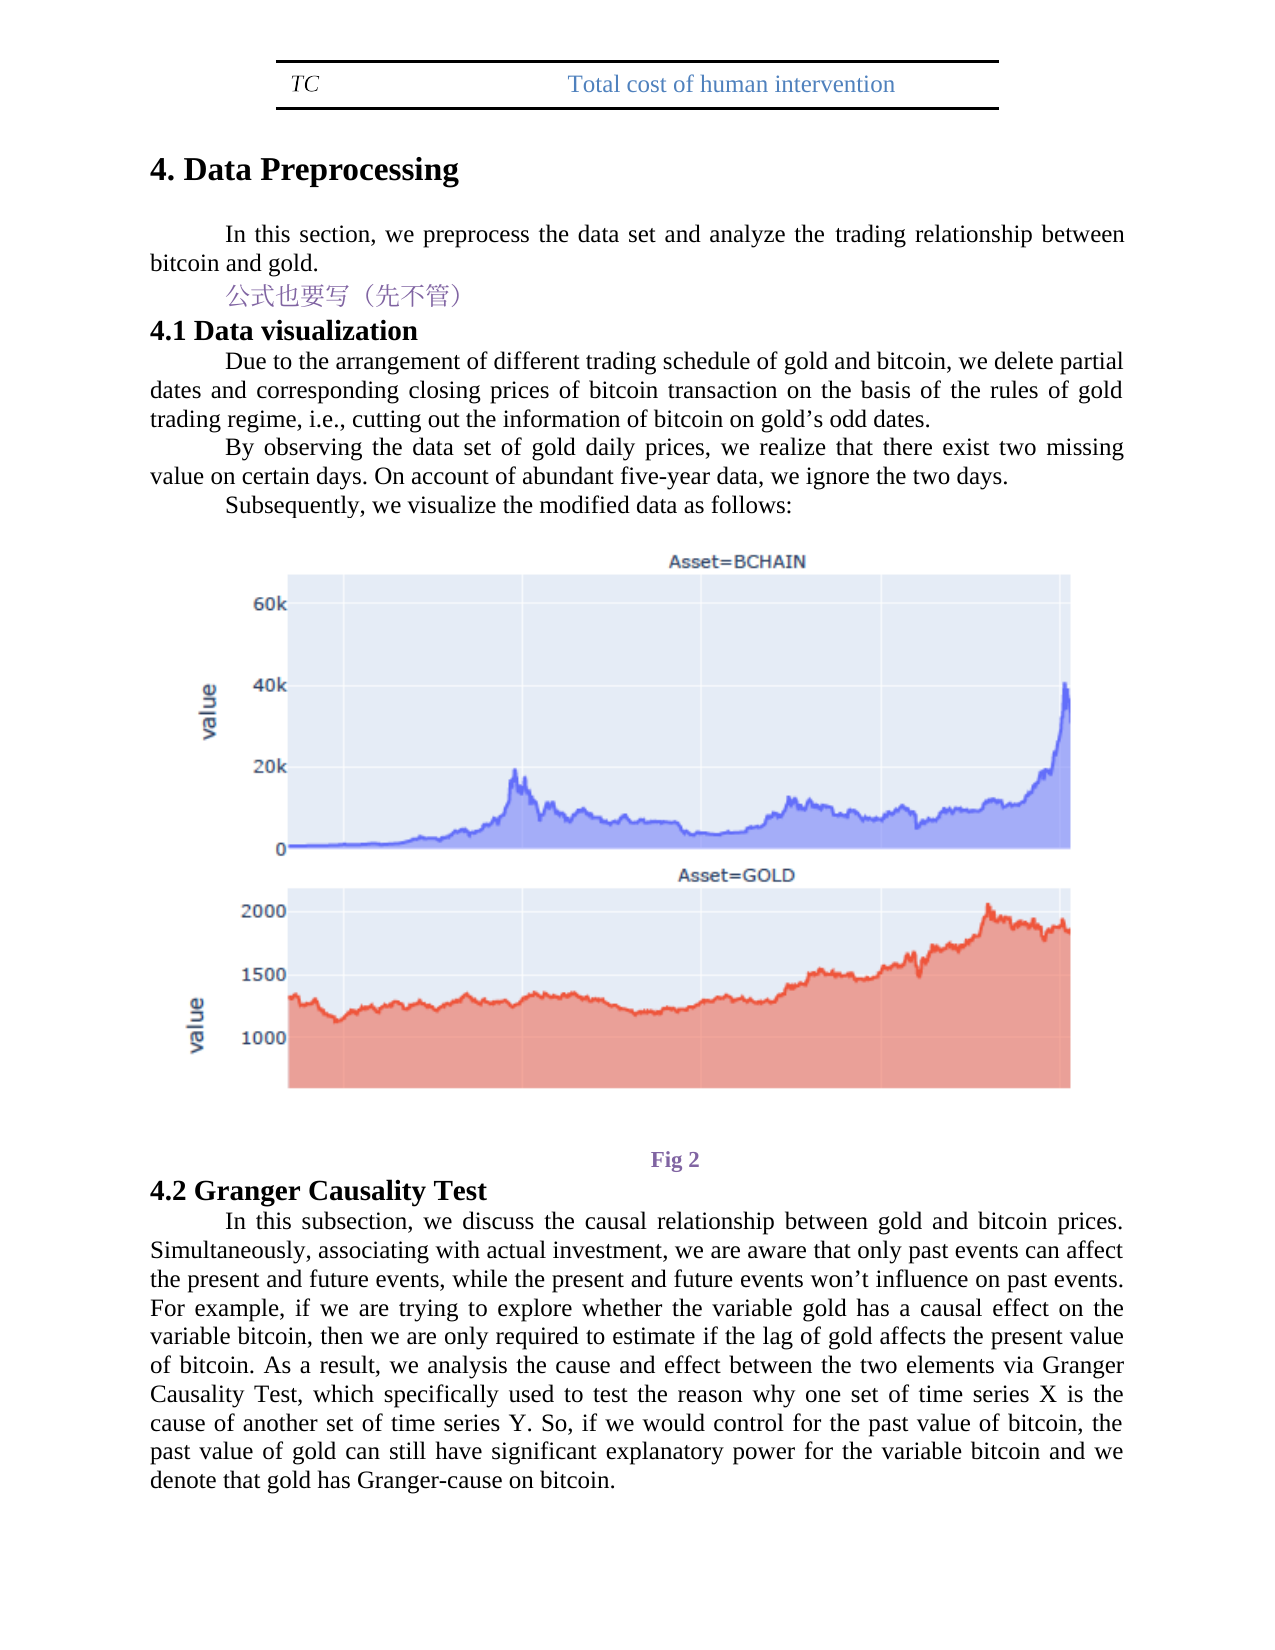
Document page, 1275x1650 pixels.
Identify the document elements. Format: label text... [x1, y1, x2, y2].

text By observing the data set of gold daily prices, we realize that there exist two missing value on certain days. On account of abundant five-year data, we ignore the two days. [150, 432, 1125, 490]
picture [150, 518, 1125, 1147]
subtitle 4. Data Preprocessing [150, 149, 1125, 188]
text In this section, we preprocess the data set and analyze the trading relationship between bitcoin and gold. [150, 219, 1125, 277]
table_cell [276, 63, 556, 107]
text In this subsection, we discuss the causal relationship between gold and bitcoin prices. Simultaneously, associating with actual investment, we are aware that only past events can affect the present and future events, while the present and future events won’t influence on past events. For example, if we are trying to explore whether the variable gold has a causal effect on the variable bitcoin, then we are only required to estimate if the lag of gold affects the present value of bitcoin. As a result, we analysis the cause and effect between the two elements via Granger Causality Test, which specifically used to test the reason why one set of time series X is the cause of another set of time series Y. So, if we would control for the past value of bitcoin, the past value of gold can still have significant explanatory power for the variable bitcoin and we denote that gold has Granger-cause on bitcoin. [150, 1206, 1125, 1494]
text Fig 2 [196, 1147, 1079, 1173]
table_cell Total cost of human intervention [556, 63, 999, 107]
text Subsequently, we visualize the modified data as follows: [150, 490, 1125, 518]
text Due to the arrangement of different trading schedule of gold and bitcoin, we delete partial dates and corresponding closing prices of bitcoin transaction on the basis of the rules of gold trading regime, i.e., cutting out the information of bitcoin on gold’s odd dates. [150, 346, 1125, 432]
text 4.1 Data visualization [150, 313, 1125, 346]
text 公式也要写（先不管） [150, 277, 1125, 313]
text 4.2 Granger Causality Test [150, 1173, 1125, 1206]
